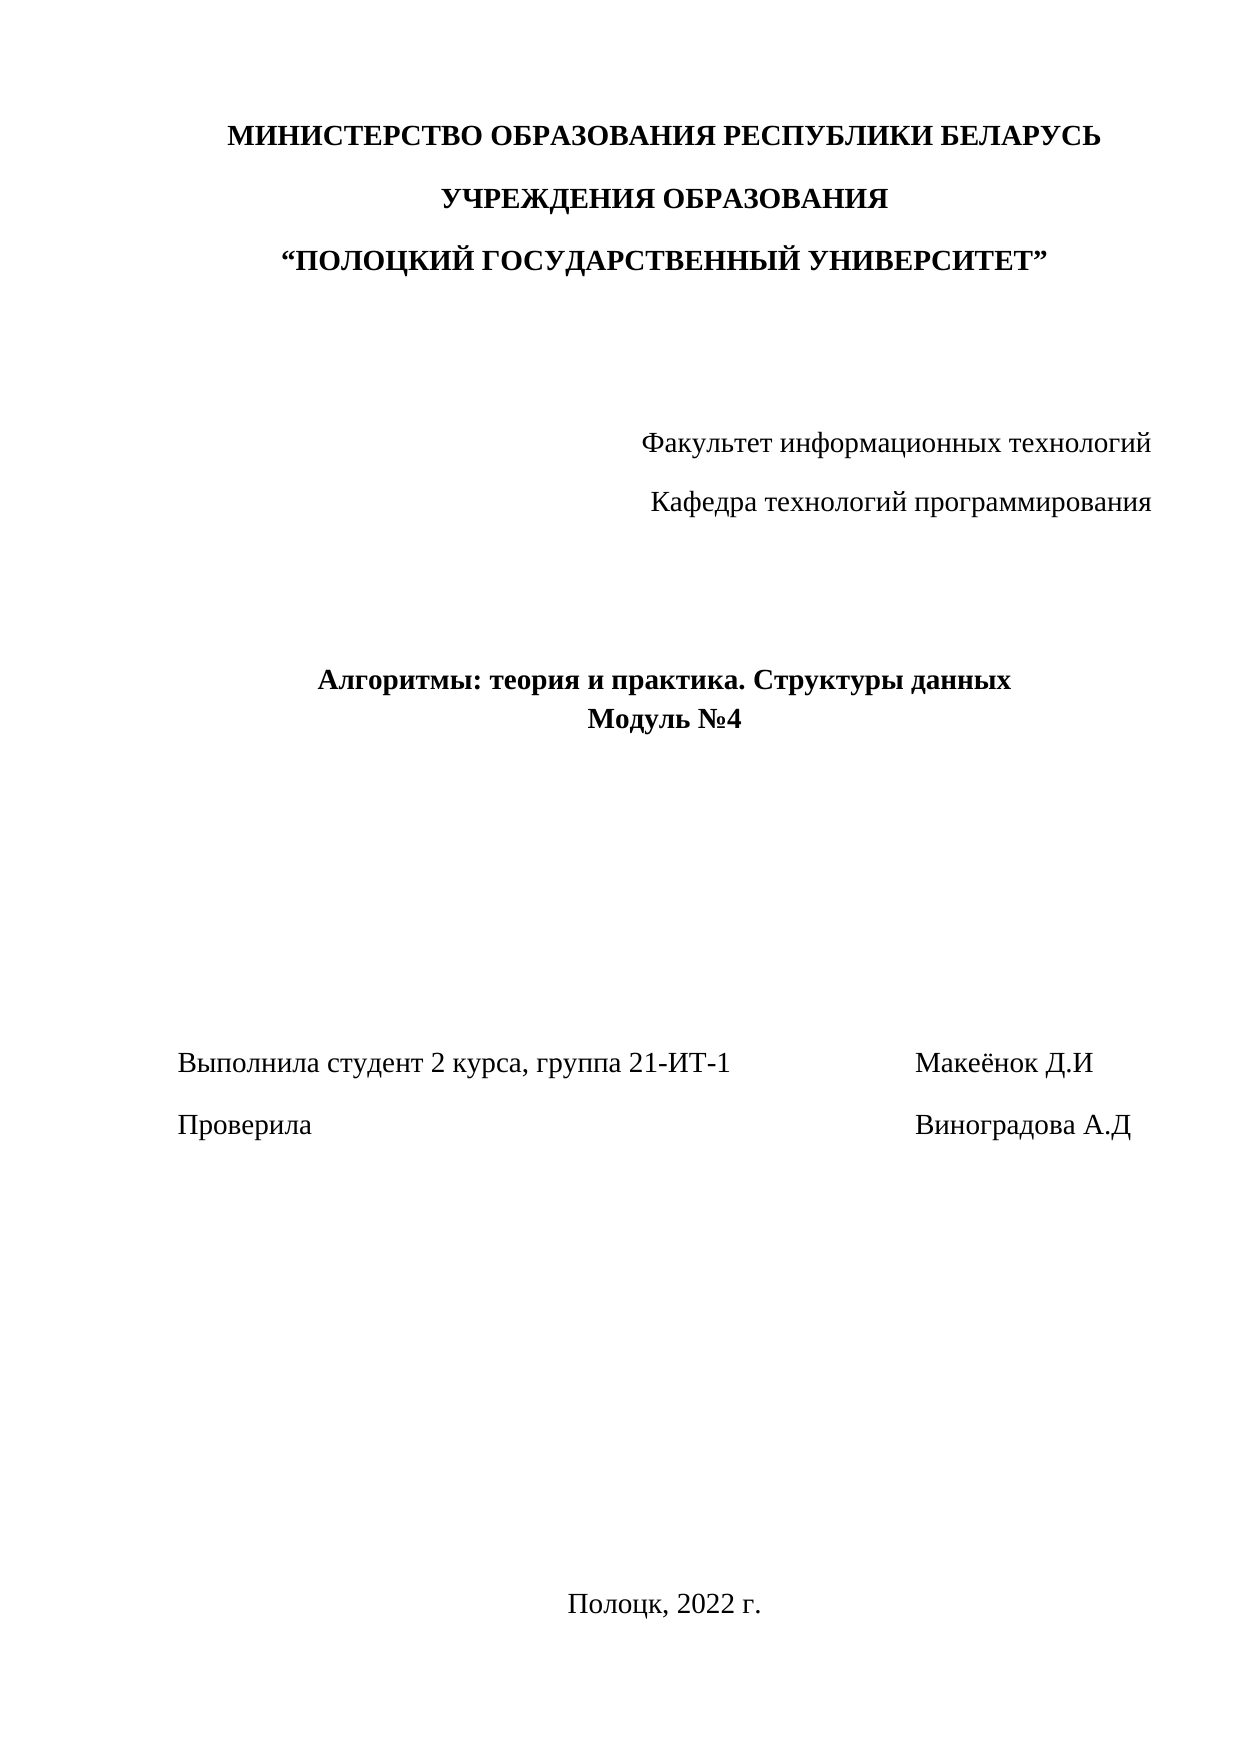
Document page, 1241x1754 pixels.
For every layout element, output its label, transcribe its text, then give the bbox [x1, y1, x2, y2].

text Алгоритмы: теория и практика. Структуры данных [177, 662, 1152, 696]
text МИНИСТЕРСТВО ОБРАЗОВАНИЯ РЕСПУБЛИКИ БЕЛАРУСЬ [177, 118, 1152, 152]
text Факультет информационных технологий [177, 425, 1152, 458]
text Модуль №4 [177, 701, 1152, 734]
text “ПОЛОЦКИЙ ГОСУДАРСТВЕННЫЙ УНИВЕРСИТЕТ” [177, 243, 1152, 277]
text УЧРЕЖДЕНИЯ ОБРАЗОВАНИЯ [177, 181, 1152, 214]
text Проверила Виноградова А.Д [177, 1107, 1152, 1141]
text Полоцк, 2022 г. [177, 1586, 1152, 1619]
text Выполнила студент 2 курса, группа 21-ИТ-1 Макеёнок Д.И [177, 1045, 1152, 1078]
text Кафедра технологий программирования [177, 484, 1152, 518]
